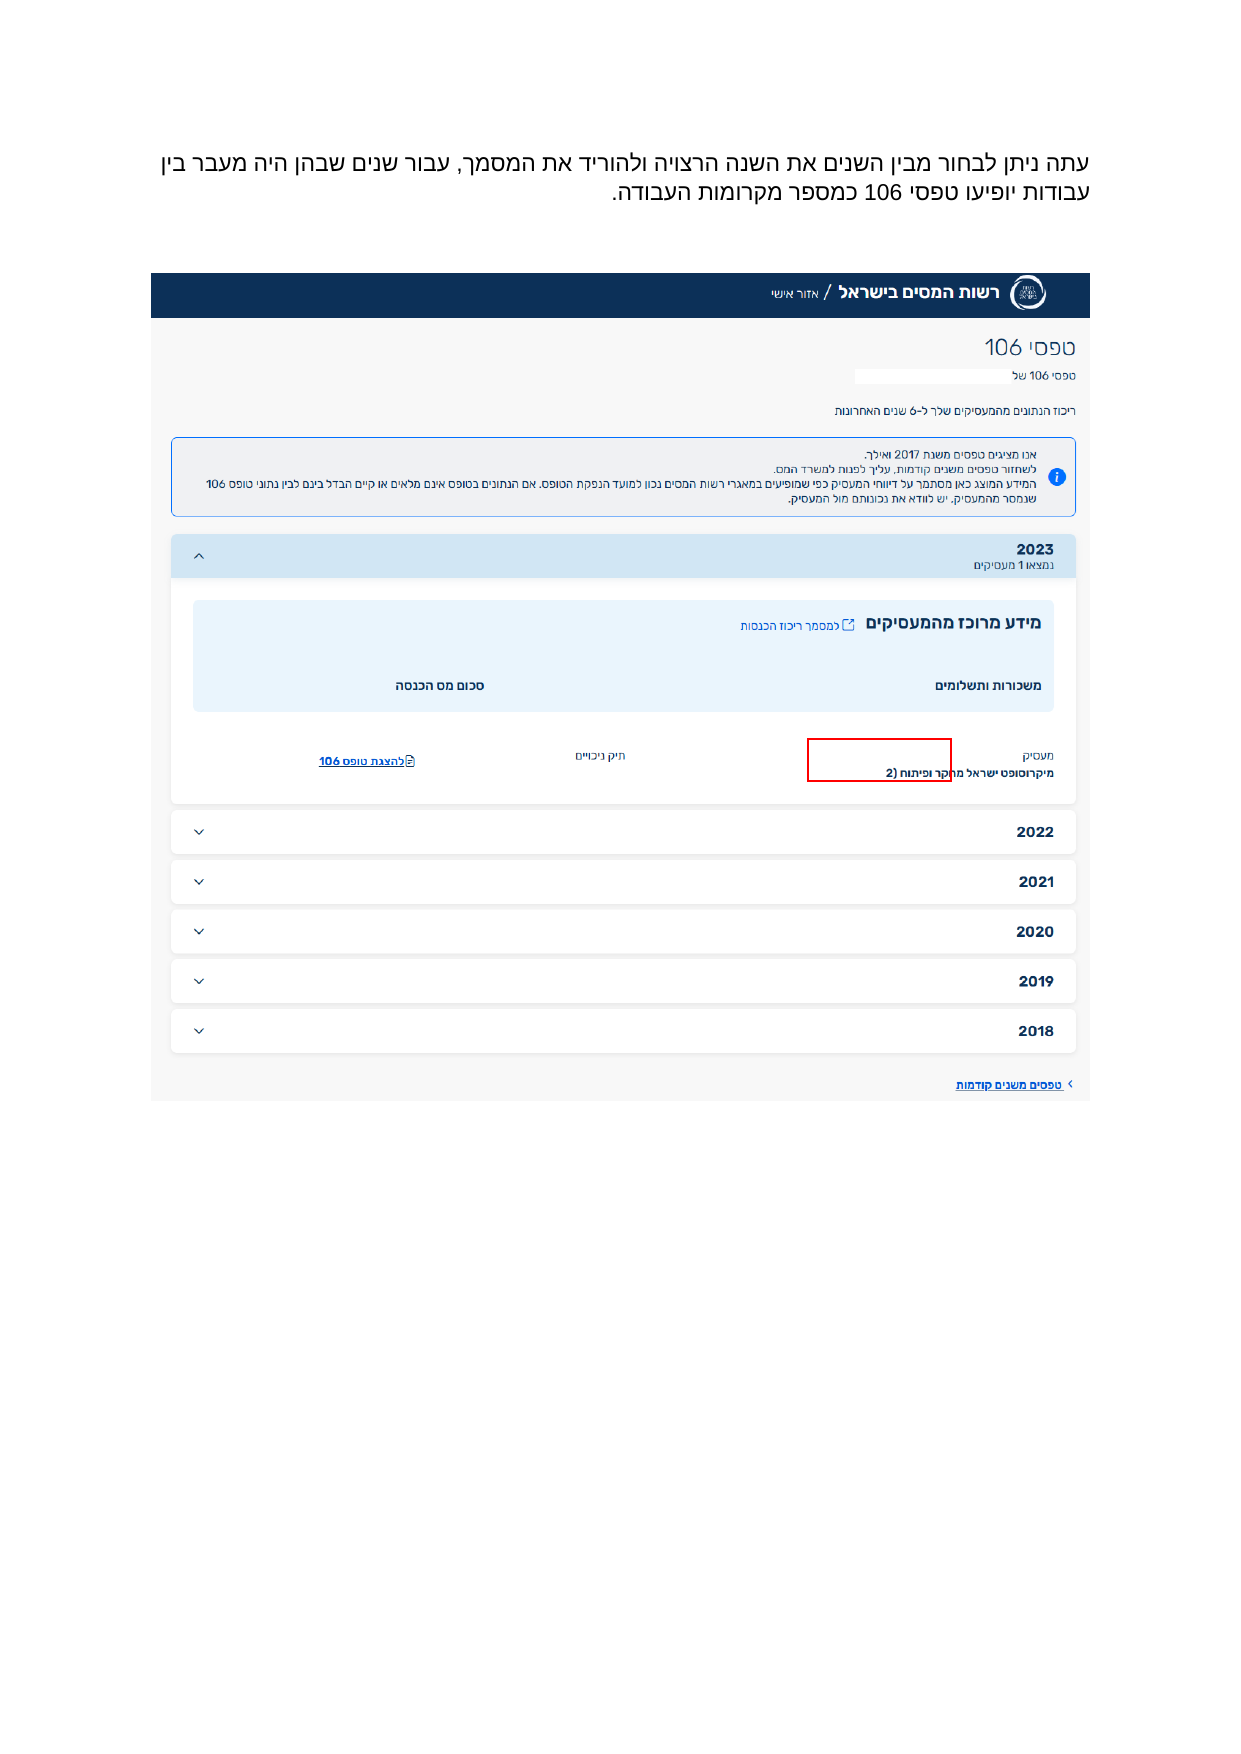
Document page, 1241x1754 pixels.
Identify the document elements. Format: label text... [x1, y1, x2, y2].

picture [151, 273, 1090, 1101]
text עתה ניתן לבחור מבין השנים את השנה הרצויה ולהוריד את המסמך, עבור שנים שבהן היה מעבר בין עבודות יופיעו טפסי 106 כמספר מקרומות העבודה. [150, 150, 1090, 205]
